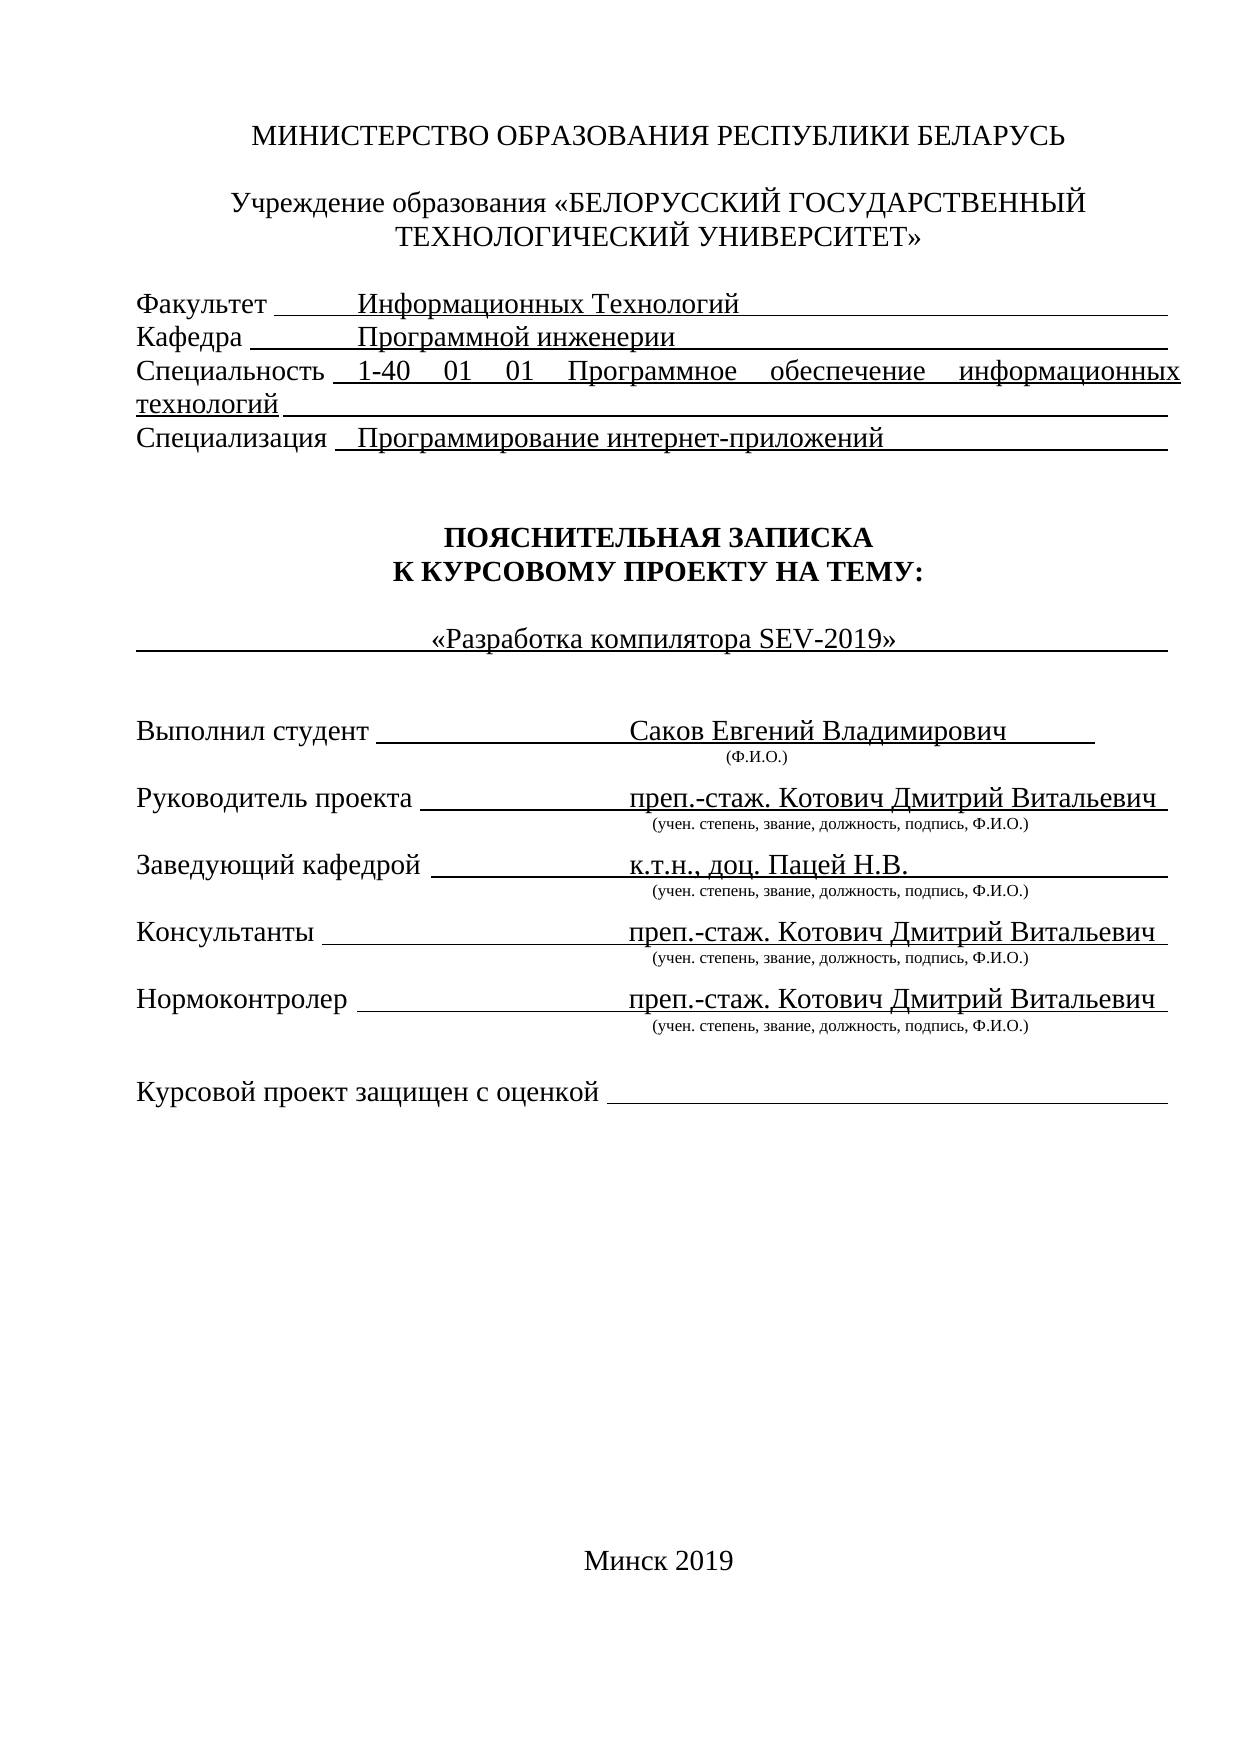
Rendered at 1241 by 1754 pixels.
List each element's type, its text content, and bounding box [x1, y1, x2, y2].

text (учен. степень, звание, должность, подпись, Ф.И.О.) [652, 1015, 1181, 1049]
text ТЕХНОЛОГИЧЕСКИЙ УНИВЕРСИТЕТ» [136, 219, 1181, 252]
text Специализация Программирование интернет-приложений [136, 420, 1181, 453]
text Кафедра Программной инженерии [136, 319, 1181, 353]
text «Разработка компилятора SEV-2019» [136, 621, 1181, 655]
text Учреждение образования «БЕЛОРУССКИЙ ГОСУДАРСТВЕННЫЙ [136, 185, 1181, 219]
text Минск 2019 [136, 1543, 1181, 1577]
text К КУРСОВОМУ ПРОЕКТУ НА ТЕМУ: [136, 554, 1181, 588]
text (учен. степень, звание, должность, подпись, Ф.И.О.) [652, 881, 1181, 914]
text Заведующий кафедрой к.т.н., доц. Пацей Н.В. [136, 847, 1181, 881]
text Руководитель проекта преп.-стаж. Котович Дмитрий Витальевич [136, 780, 1181, 814]
text МИНИСТЕРСТВО ОБРАЗОВАНИЯ РЕСПУБЛИКИ БЕЛАРУСЬ [136, 118, 1181, 152]
text Нормоконтролер преп.-стаж. Котович Дмитрий Витальевич [136, 982, 1181, 1015]
text Курсовой проект защищен с оценкой [136, 1074, 1181, 1107]
text (учен. степень, звание, должность, подпись, Ф.И.О.) [652, 948, 1181, 982]
text Выполнил студент Саков Евгений Владимирович [136, 713, 1181, 747]
text ПОЯСНИТЕЛЬНАЯ ЗАПИСКА [136, 521, 1181, 554]
text Факультет Информационных Технологий [136, 286, 1181, 319]
text (учен. степень, звание, должность, подпись, Ф.И.О.) [652, 814, 1181, 847]
text (Ф.И.О.) [652, 747, 1181, 780]
text Консультанты преп.-стаж. Котович Дмитрий Витальевич [136, 914, 1181, 948]
text Специальность 1-40 01 01 Программное обеспечение информационных технологий [136, 353, 1181, 420]
